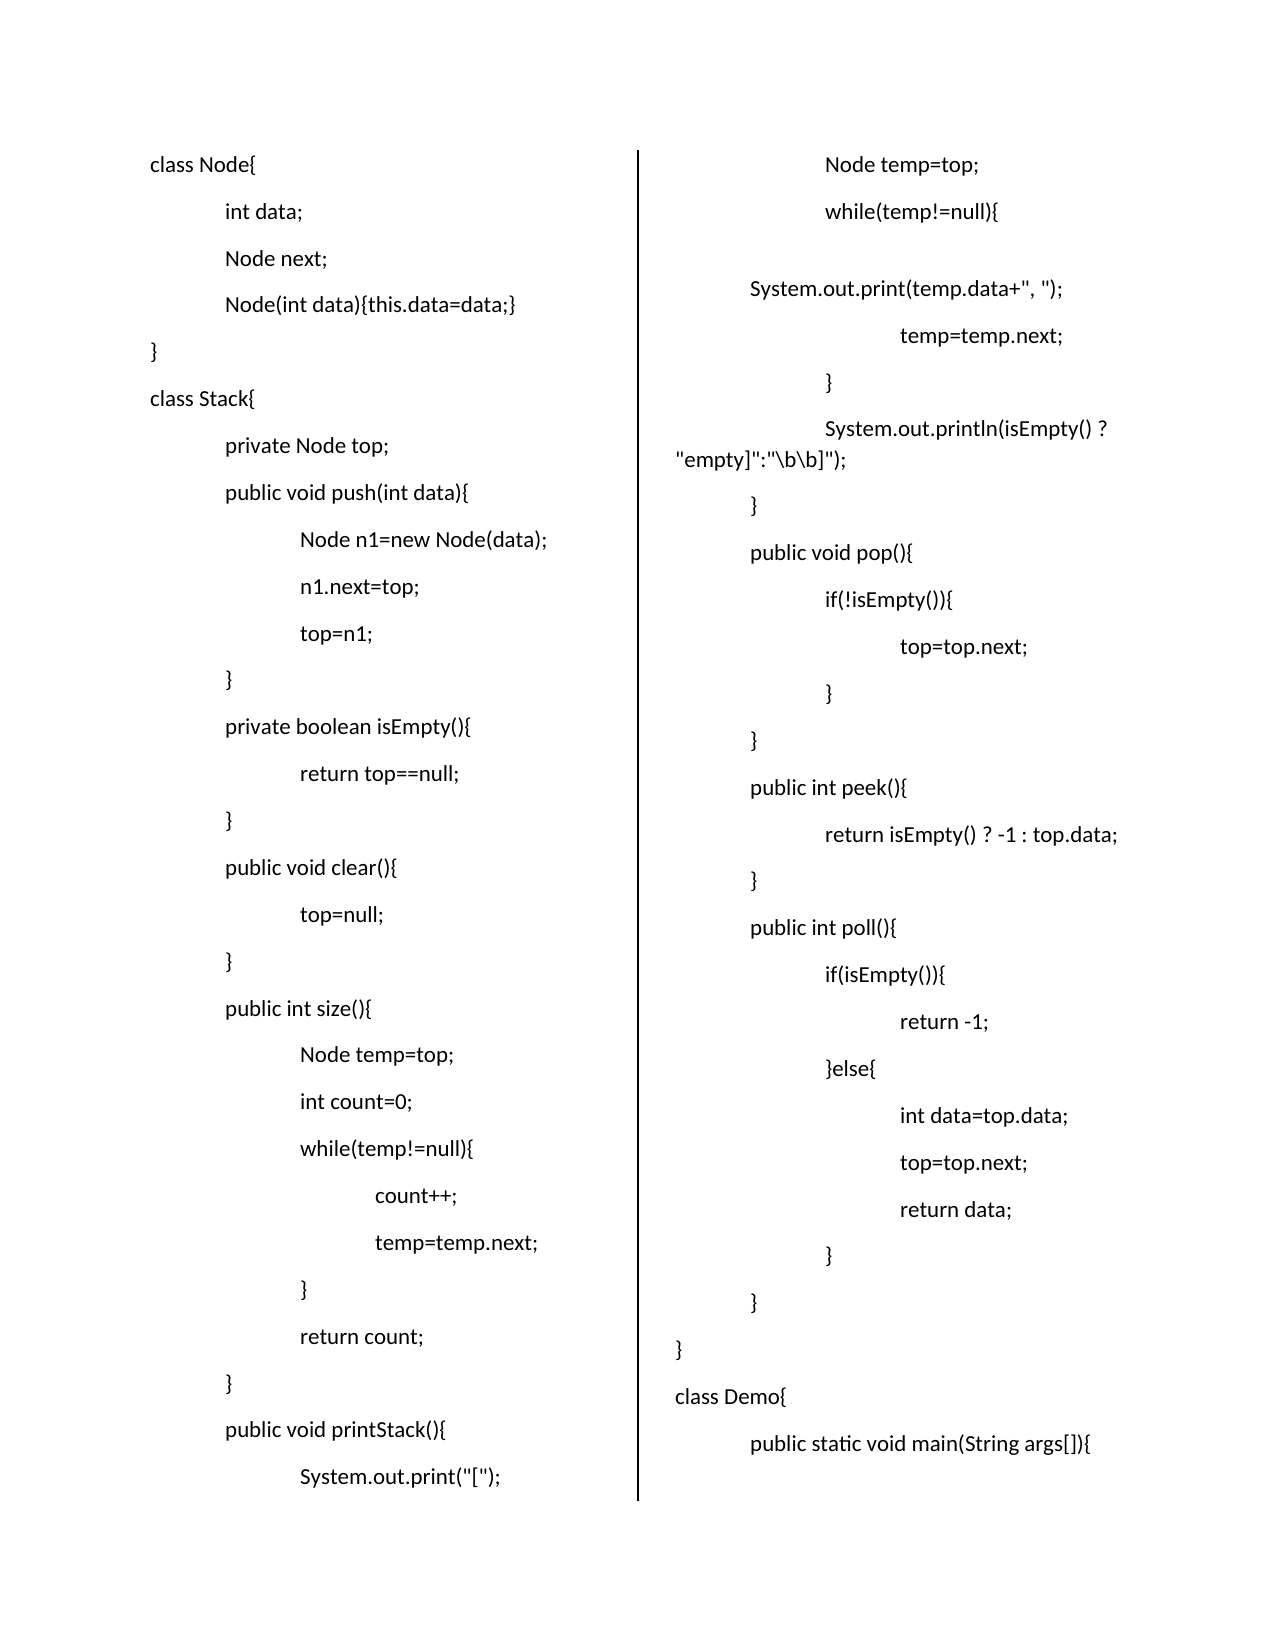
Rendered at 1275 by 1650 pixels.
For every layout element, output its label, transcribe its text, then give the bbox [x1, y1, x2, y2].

text } [150, 666, 600, 694]
text } [150, 1275, 600, 1303]
text while(temp!=null){ [150, 1134, 600, 1162]
text private Node top; [150, 431, 600, 459]
text public void push(int data){ [150, 478, 600, 506]
text Node temp=top; [675, 150, 1125, 178]
text System.out.print(temp.data+", "); [675, 244, 1125, 302]
text public int size(){ [150, 994, 600, 1022]
text top=null; [150, 900, 600, 928]
text top=top.next; [675, 632, 1125, 660]
text System.out.print("["); [150, 1462, 600, 1491]
text } [675, 1335, 1125, 1363]
text } [675, 679, 1125, 707]
text top=top.next; [675, 1148, 1125, 1176]
text return data; [675, 1195, 1125, 1223]
text System.out.println(isEmpty() ? "empty]":"\b\b]"); [675, 414, 1125, 473]
text } [675, 726, 1125, 754]
text Node temp=top; [150, 1041, 600, 1069]
text } [150, 1369, 600, 1397]
text private boolean isEmpty(){ [150, 712, 600, 741]
text class Node{ [150, 150, 600, 178]
text return count; [150, 1322, 600, 1350]
text Node next; [150, 244, 600, 272]
text class Demo{ [675, 1382, 1125, 1410]
text temp=temp.next; [150, 1228, 600, 1256]
text count++; [150, 1181, 600, 1209]
text } [675, 867, 1125, 895]
text int data=top.data; [675, 1101, 1125, 1129]
text Node n1=new Node(data); [150, 525, 600, 553]
text public void pop(){ [675, 538, 1125, 567]
text return isEmpty() ? -1 : top.data; [675, 820, 1125, 848]
text public void clear(){ [150, 853, 600, 881]
text } [150, 337, 600, 366]
text public void printStack(){ [150, 1416, 600, 1444]
text }else{ [675, 1054, 1125, 1082]
text } [675, 1288, 1125, 1317]
text public static void main(String args[]){ [675, 1429, 1125, 1457]
text top=n1; [150, 619, 600, 647]
text Node(int data){this.data=data;} [150, 291, 600, 319]
text public int peek(){ [675, 773, 1125, 801]
text temp=temp.next; [675, 321, 1125, 349]
text } [150, 806, 600, 834]
text while(temp!=null){ [675, 197, 1125, 225]
text } [675, 1242, 1125, 1270]
text n1.next=top; [150, 572, 600, 600]
text int data; [150, 197, 600, 225]
text public int poll(){ [675, 913, 1125, 942]
text if(!isEmpty()){ [675, 585, 1125, 613]
text if(isEmpty()){ [675, 960, 1125, 988]
text int count=0; [150, 1087, 600, 1116]
text return top==null; [150, 759, 600, 787]
text } [675, 368, 1125, 396]
text class Stack{ [150, 384, 600, 412]
text } [150, 947, 600, 975]
text } [675, 492, 1125, 520]
text return -1; [675, 1007, 1125, 1035]
